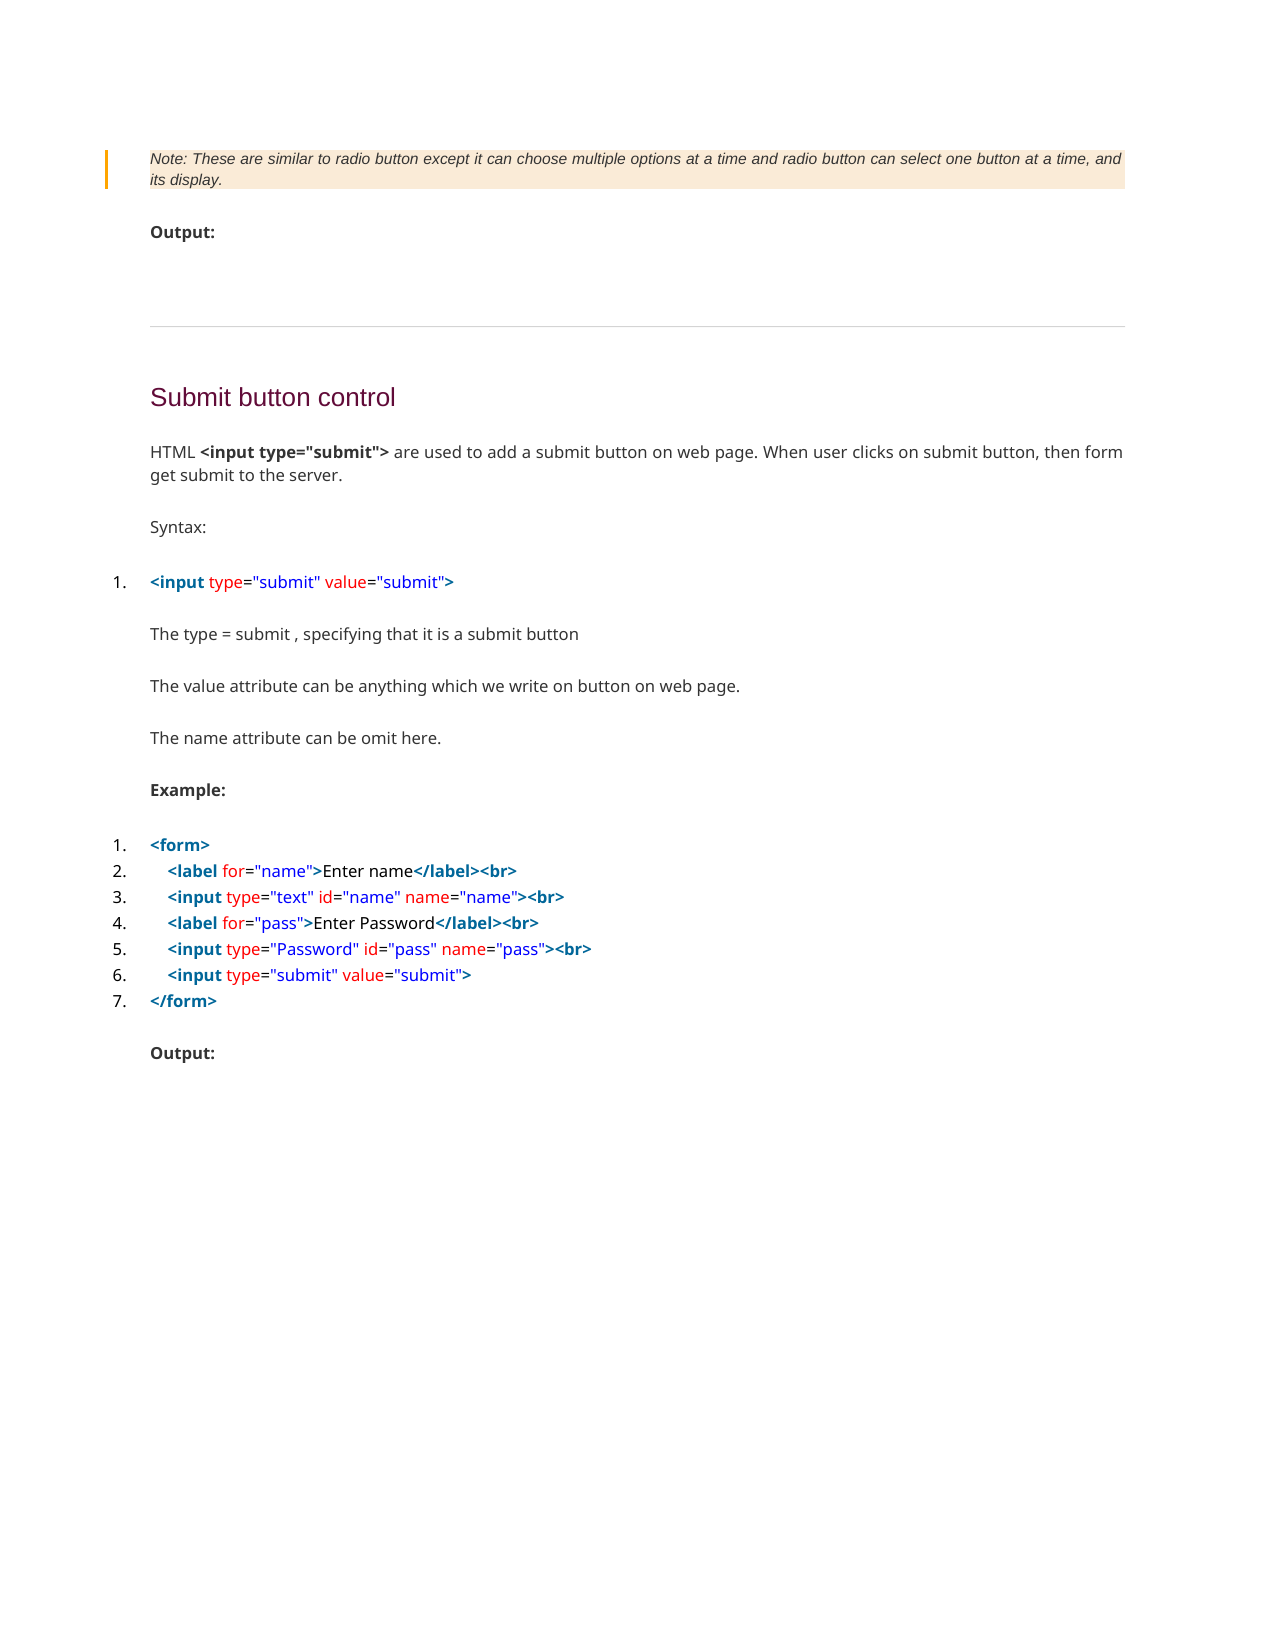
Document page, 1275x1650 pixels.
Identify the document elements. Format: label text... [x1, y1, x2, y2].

list <label for="pass">Enter Password</label><br> [112, 908, 1125, 934]
text Output: [150, 220, 1125, 243]
list <input type="text" id="name" name="name"><br> [112, 882, 1125, 908]
list </form> [112, 986, 1125, 1012]
list <input type="submit" value="submit"> [112, 567, 1125, 593]
text HTML <input type="submit"> are used to add a submit button on web page. When user clicks on submit button, then form get submit to the server. [150, 441, 1125, 486]
text The type = submit , specifying that it is a submit button [150, 622, 1125, 645]
text Output: [150, 1041, 1125, 1064]
text Example: [150, 778, 1125, 801]
list <input type="Password" id="pass" name="pass"><br> [112, 934, 1125, 960]
text Syntax: [150, 515, 1125, 538]
list <label for="name">Enter name</label><br> [112, 856, 1125, 882]
text The value attribute can be anything which we write on button on web page. [150, 674, 1125, 697]
list <input type="submit" value="submit"> [112, 960, 1125, 986]
text The name attribute can be omit here. [150, 726, 1125, 749]
subtitle Submit button control [150, 379, 1125, 412]
subtitle Note: These are similar to radio button except it can choose multiple options at a time and radio button can select one button at a time, and its display. [150, 150, 1125, 189]
list <form> [112, 830, 1125, 856]
